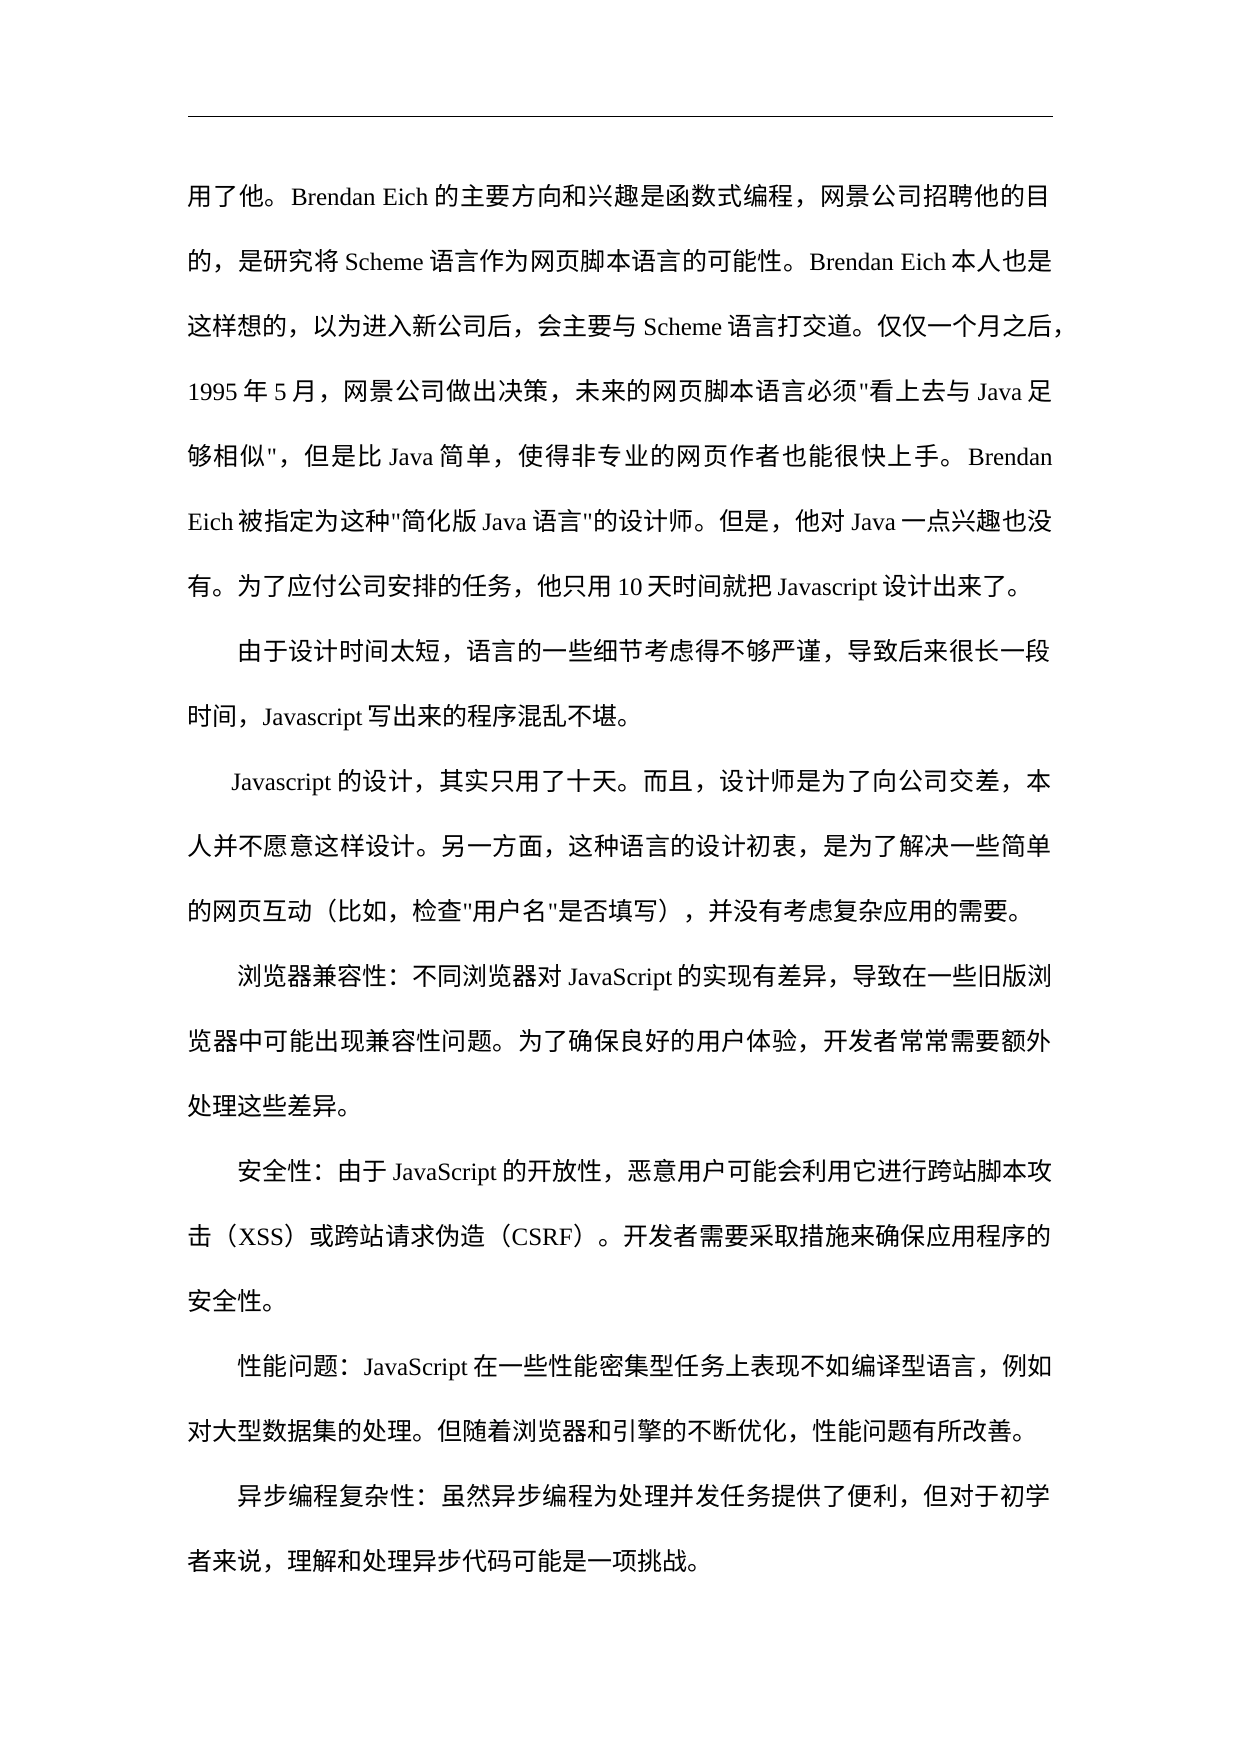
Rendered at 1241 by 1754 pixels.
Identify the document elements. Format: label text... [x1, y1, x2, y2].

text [187, 162, 1053, 617]
text Javascript的设计，其实只用了十天。而且，设计师是为了向公司交差，本人并不愿意这样设计。另一方面，这种语言的设计初衷，是为了解决一些简单的网页互动（比如，检查"用户名"是否填写），并没有考虑复杂应用的需要。 [187, 747, 1053, 942]
text 浏览器兼容性：不同浏览器对JavaScript的实现有差异，导致在一些旧版浏览器中可能出现兼容性问题。为了确保良好的用户体验，开发者常常需要额外处理这些差异。 [187, 942, 1053, 1137]
text 性能问题：JavaScript在一些性能密集型任务上表现不如编译型语言，例如对大型数据集的处理。但随着浏览器和引擎的不断优化，性能问题有所改善。 [187, 1332, 1053, 1462]
text 异步编程复杂性：虽然异步编程为处理并发任务提供了便利，但对于初学者来说，理解和处理异步代码可能是一项挑战。 [187, 1462, 1053, 1592]
text 安全性：由于JavaScript的开放性，恶意用户可能会利用它进行跨站脚本攻击（XSS）或跨站请求伪造（CSRF）。开发者需要采取措施来确保应用程序的安全性。 [187, 1137, 1053, 1332]
text 由于设计时间太短，语言的一些细节考虑得不够严谨，导致后来很长一段时间，Javascript写出来的程序混乱不堪。 [187, 617, 1053, 747]
